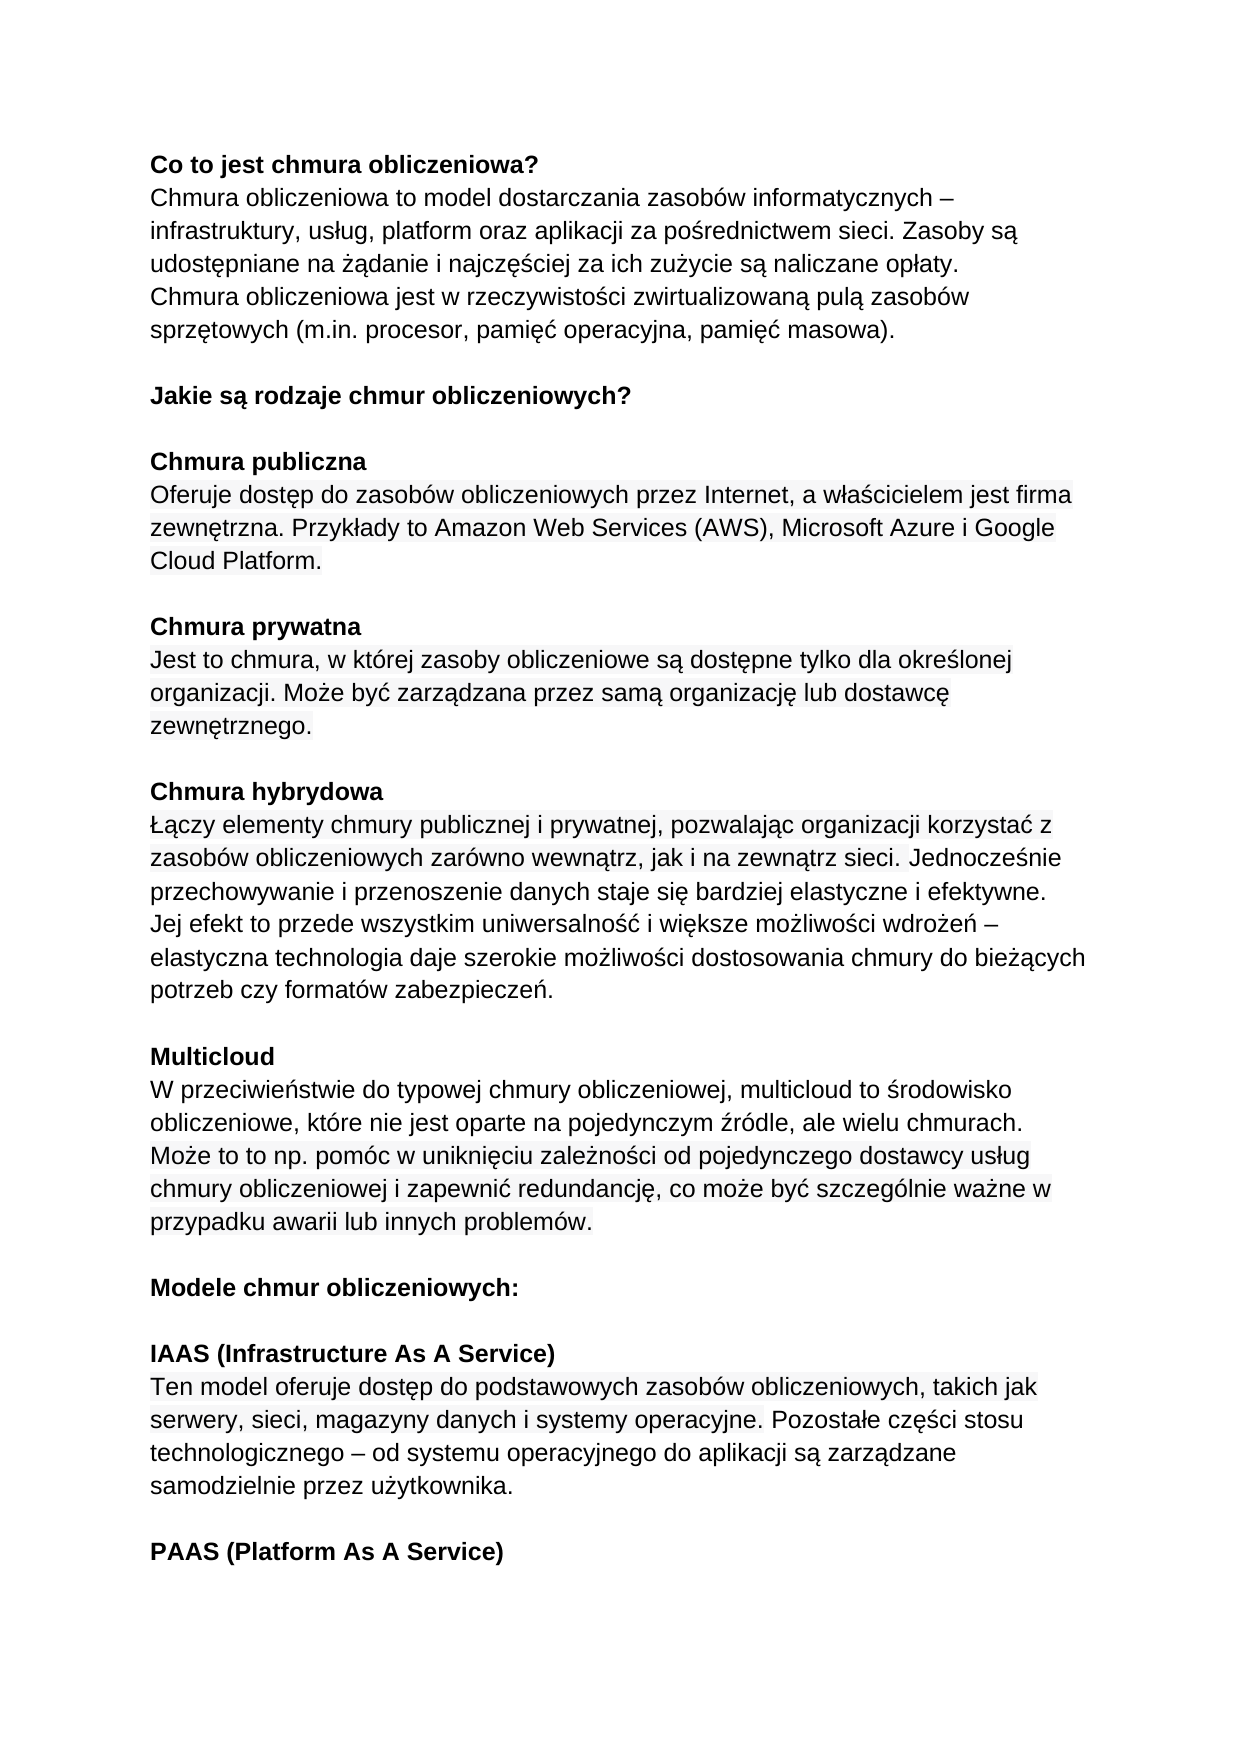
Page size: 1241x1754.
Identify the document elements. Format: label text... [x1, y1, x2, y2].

text Jej efekt to przede wszystkim uniwersalność i większe możliwości wdrożeń – elastyczna technologia daje szerokie możliwości dostosowania chmury do bieżących potrzeb czy formatów zabezpieczeń. [150, 909, 1090, 1004]
text Chmura hybrydowa [150, 777, 1090, 806]
text Ten model oferuje dostęp do podstawowych zasobów obliczeniowych, takich jak serwery, sieci, magazyny danych i systemy operacyjne. Pozostałe części stosu technologicznego – od systemu operacyjnego do aplikacji są zarządzane samodzielnie przez użytkownika. [150, 1372, 1090, 1499]
text IAAS (Infrastructure As A Service) [150, 1339, 1090, 1367]
text Jakie są rodzaje chmur obliczeniowych? [150, 381, 1090, 410]
text Chmura prywatna [150, 612, 1090, 641]
text Jest to chmura, w której zasoby obliczeniowe są dostępne tylko dla określonej organizacji. Może być zarządzana przez samą organizację lub dostawcę zewnętrznego. [150, 645, 1090, 740]
text Multicloud [150, 1042, 1090, 1070]
text Co to jest chmura obliczeniowa? [150, 150, 1090, 179]
text W przeciwieństwie do typowej chmury obliczeniowej, multicloud to środowisko obliczeniowe, które nie jest oparte na pojedynczym źródle, ale wielu chmurach. Może to to np. pomóc w uniknięciu zależności od pojedynczego dostawcy usług chmury obliczeniowej i zapewnić redundancję, co może być szczególnie ważne w przypadku awarii lub innych problemów. [150, 1074, 1090, 1235]
text Oferuje dostęp do zasobów obliczeniowych przez Internet, a właścicielem jest firma zewnętrzna. Przykłady to Amazon Web Services (AWS), Microsoft Azure i Google Cloud Platform. [150, 480, 1090, 575]
text PAAS (Platform As A Service) [150, 1537, 1090, 1566]
text Łączy elementy chmury publicznej i prywatnej, pozwalając organizacji korzystać z zasobów obliczeniowych zarówno wewnątrz, jak i na zewnątrz sieci. Jednocześnie przechowywanie i przenoszenie danych staje się bardziej elastyczne i efektywne. [150, 810, 1090, 905]
text Modele chmur obliczeniowych: [150, 1273, 1090, 1301]
text Chmura obliczeniowa jest w rzeczywistości zwirtualizowaną pulą zasobów sprzętowych (m.in. procesor, pamięć operacyjna, pamięć masowa). [150, 282, 1090, 344]
text Chmura publiczna [150, 447, 1090, 476]
text Chmura obliczeniowa to model dostarczania zasobów informatycznych – infrastruktury, usług, platform oraz aplikacji za pośrednictwem sieci. Zasoby są udostępniane na żądanie i najczęściej za ich zużycie są naliczane opłaty. [150, 183, 1090, 278]
